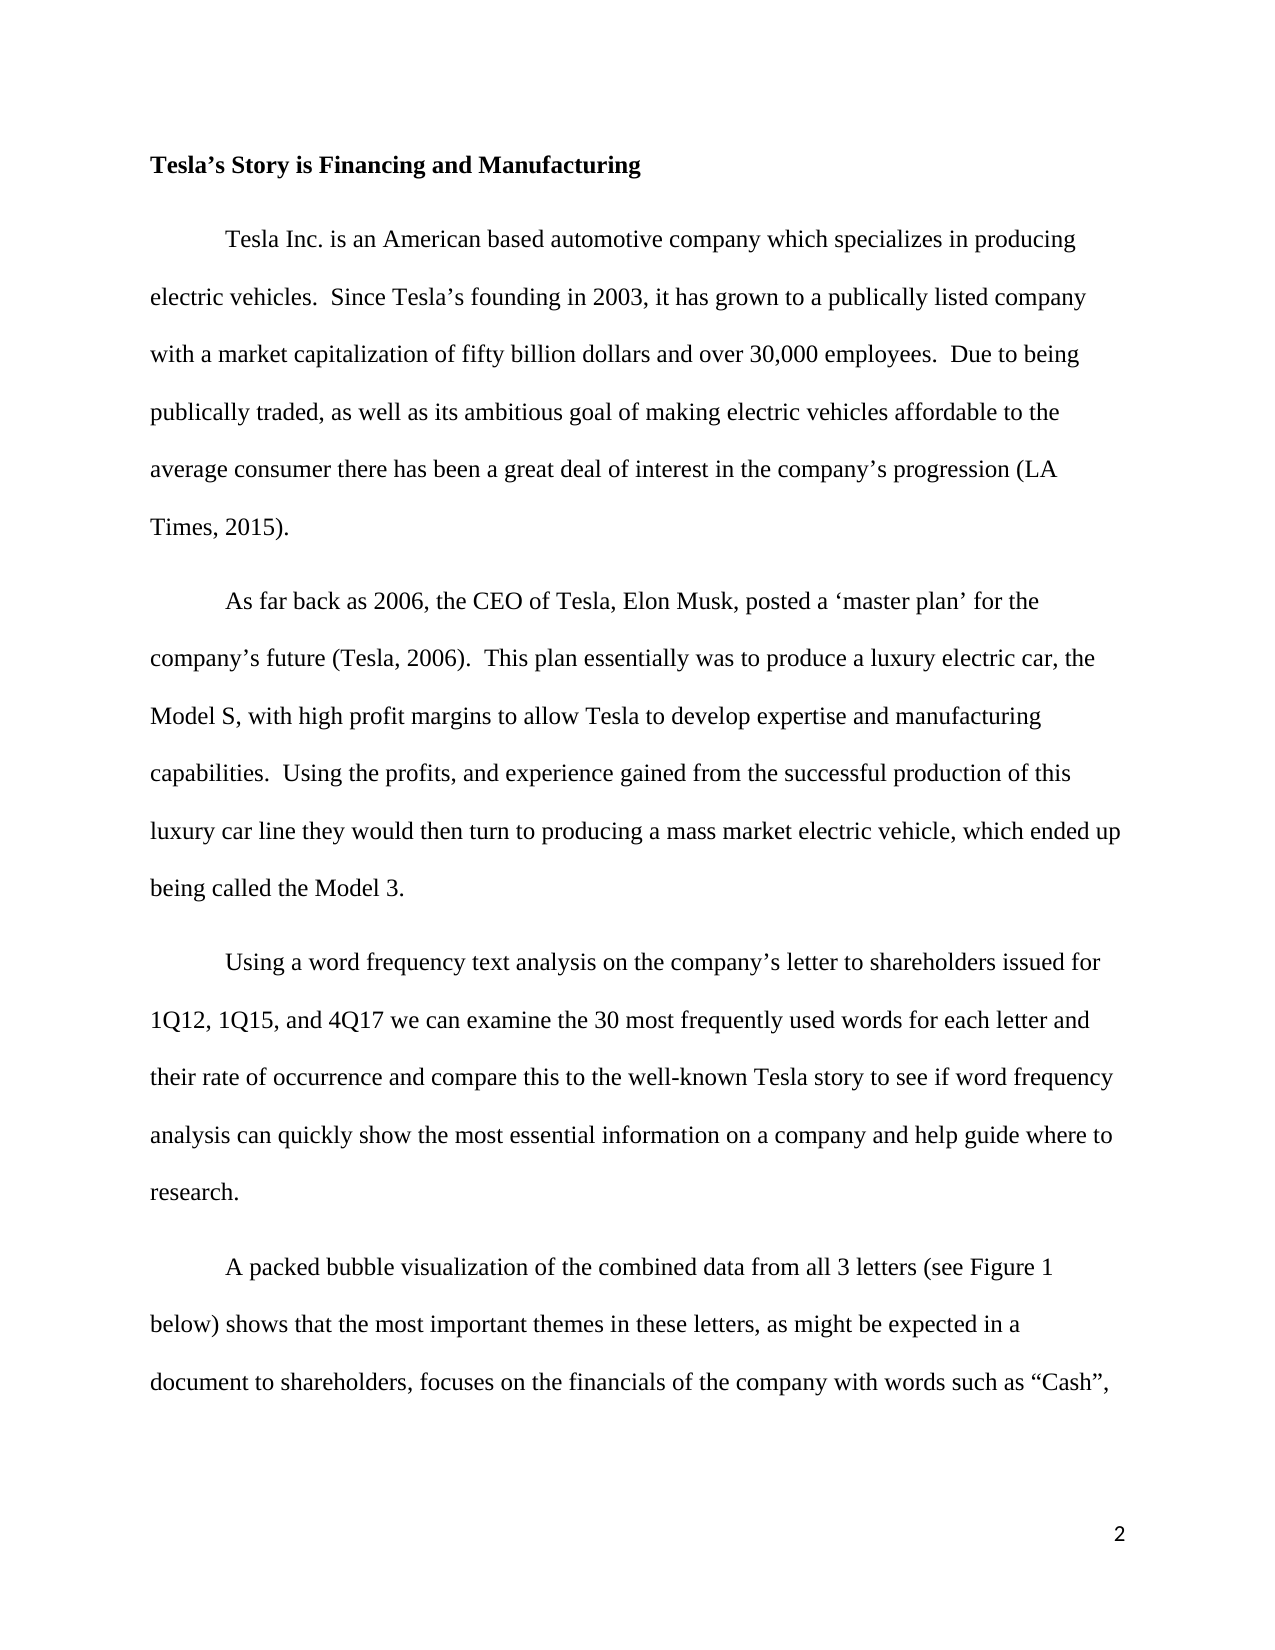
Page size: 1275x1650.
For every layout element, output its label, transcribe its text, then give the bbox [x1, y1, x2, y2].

text Tesla’s Story is Financing and Manufacturing [150, 150, 1125, 179]
text Tesla Inc. is an American based automotive company which specializes in producing electric vehicles. Since Tesla’s founding in 2003, it has grown to a publically listed company with a market capitalization of fifty billion dollars and over 30,000 employees. Due to being publically traded, as well as its ambitious goal of making electric vehicles affordable to the average consumer there has been a great deal of interest in the company’s progression (LA Times, 2015). [150, 224, 1125, 540]
text Using a word frequency text analysis on the company’s letter to shareholders issued for 1Q12, 1Q15, and 4Q17 we can examine the 30 most frequently used words for each letter and their rate of occurrence and compare this to the well-known Tesla story to see if word frequency analysis can quickly show the most essential information on a company and help guide where to research. [150, 947, 1125, 1206]
text As far back as 2006, the CEO of Tesla, Elon Musk, posted a ‘master plan’ for the company’s future (Tesla, 2006). This plan essentially was to produce a luxury electric car, the Model S, with high profit margins to allow Tesla to develop expertise and manufacturing capabilities. Using the profits, and experience gained from the successful production of this luxury car line they would then turn to producing a mass market electric vehicle, which ended up being called the Model 3. [150, 586, 1125, 902]
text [150, 1252, 1125, 1395]
